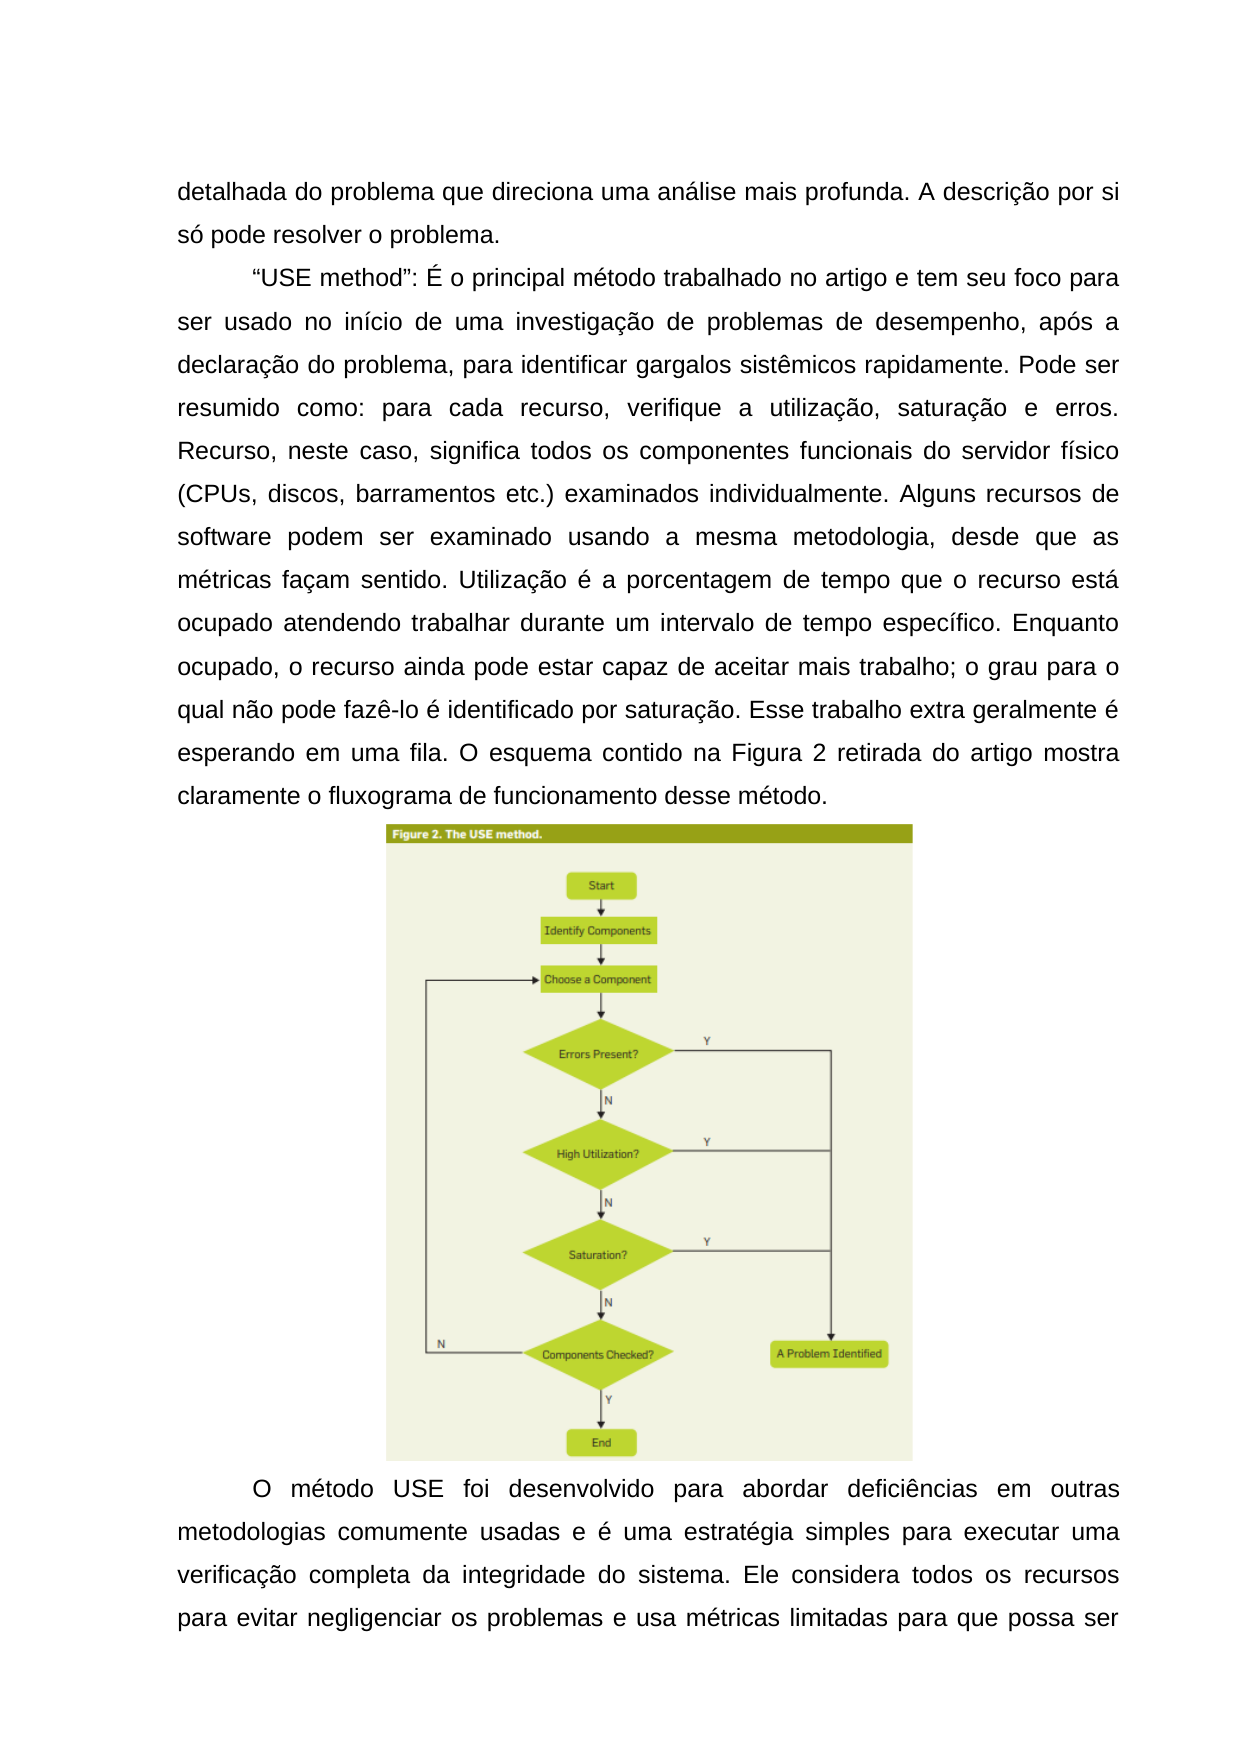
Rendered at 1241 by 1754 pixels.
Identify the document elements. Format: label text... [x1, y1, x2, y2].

text “USE method”: É o principal método trabalhado no artigo e tem seu foco para ser usado no início de uma investigação de problemas de desempenho, após a declaração do problema, para identificar gargalos sistêmicos rapidamente. Pode ser resumido como: para cada recurso, verifique a utilização, saturação e erros. Recurso, neste caso, significa todos os componentes funcionais do servidor físico (CPUs, discos, barramentos etc.) examinados individualmente. Alguns recursos de software podem ser examinado usando a mesma metodologia, desde que as métricas façam sentido. Utilização é a porcentagem de tempo que o recurso está ocupado atendendo trabalhar durante um intervalo de tempo específico. Enquanto ocupado, o recurso ainda pode estar capaz de aceitar mais trabalho; o grau para o qual não pode fazê-lo é identificado por saturação. Esse trabalho extra geralmente é esperando em uma fila. O esquema contido na Figura 2 retirada do artigo mostra claramente o fluxograma de funcionamento desse método. [177, 263, 1121, 809]
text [177, 1474, 1121, 1632]
picture [385, 823, 913, 1461]
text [177, 177, 1121, 249]
